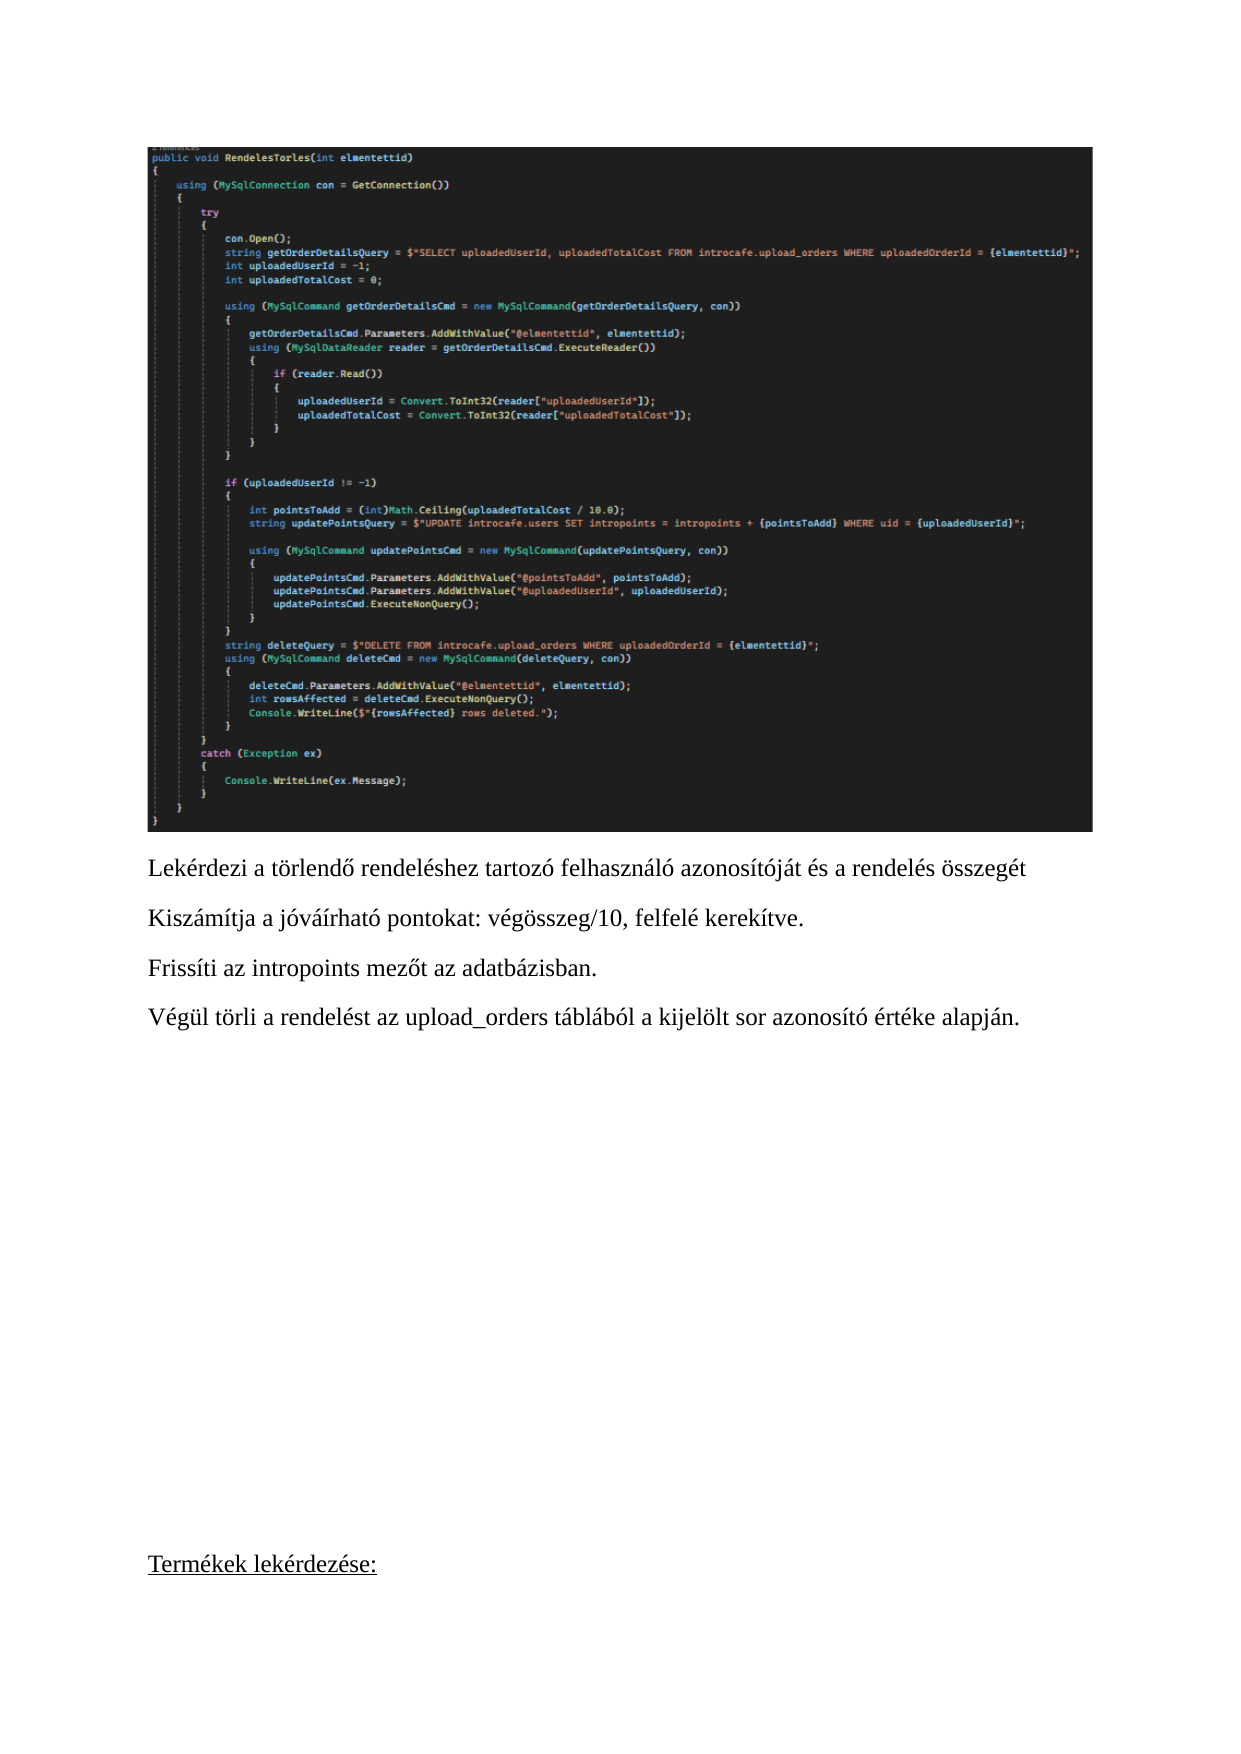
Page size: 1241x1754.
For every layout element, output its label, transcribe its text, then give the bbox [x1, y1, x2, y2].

text Végül törli a rendelést az upload_orders táblából a kijelölt sor azonosító értéke alapján. [148, 1002, 1093, 1031]
text Lekérdezi a törlendő rendeléshez tartozó felhasználó azonosítóját és a rendelés összegét [148, 853, 1093, 882]
text Kiszámítja a jóváírható pontokat: végösszeg/10, felfelé kerekítve. [148, 903, 1093, 932]
picture [147, 147, 1093, 832]
text Termékek lekérdezése: [148, 1549, 1093, 1578]
text Frissíti az intropoints mezőt az adatbázisban. [148, 953, 1093, 981]
